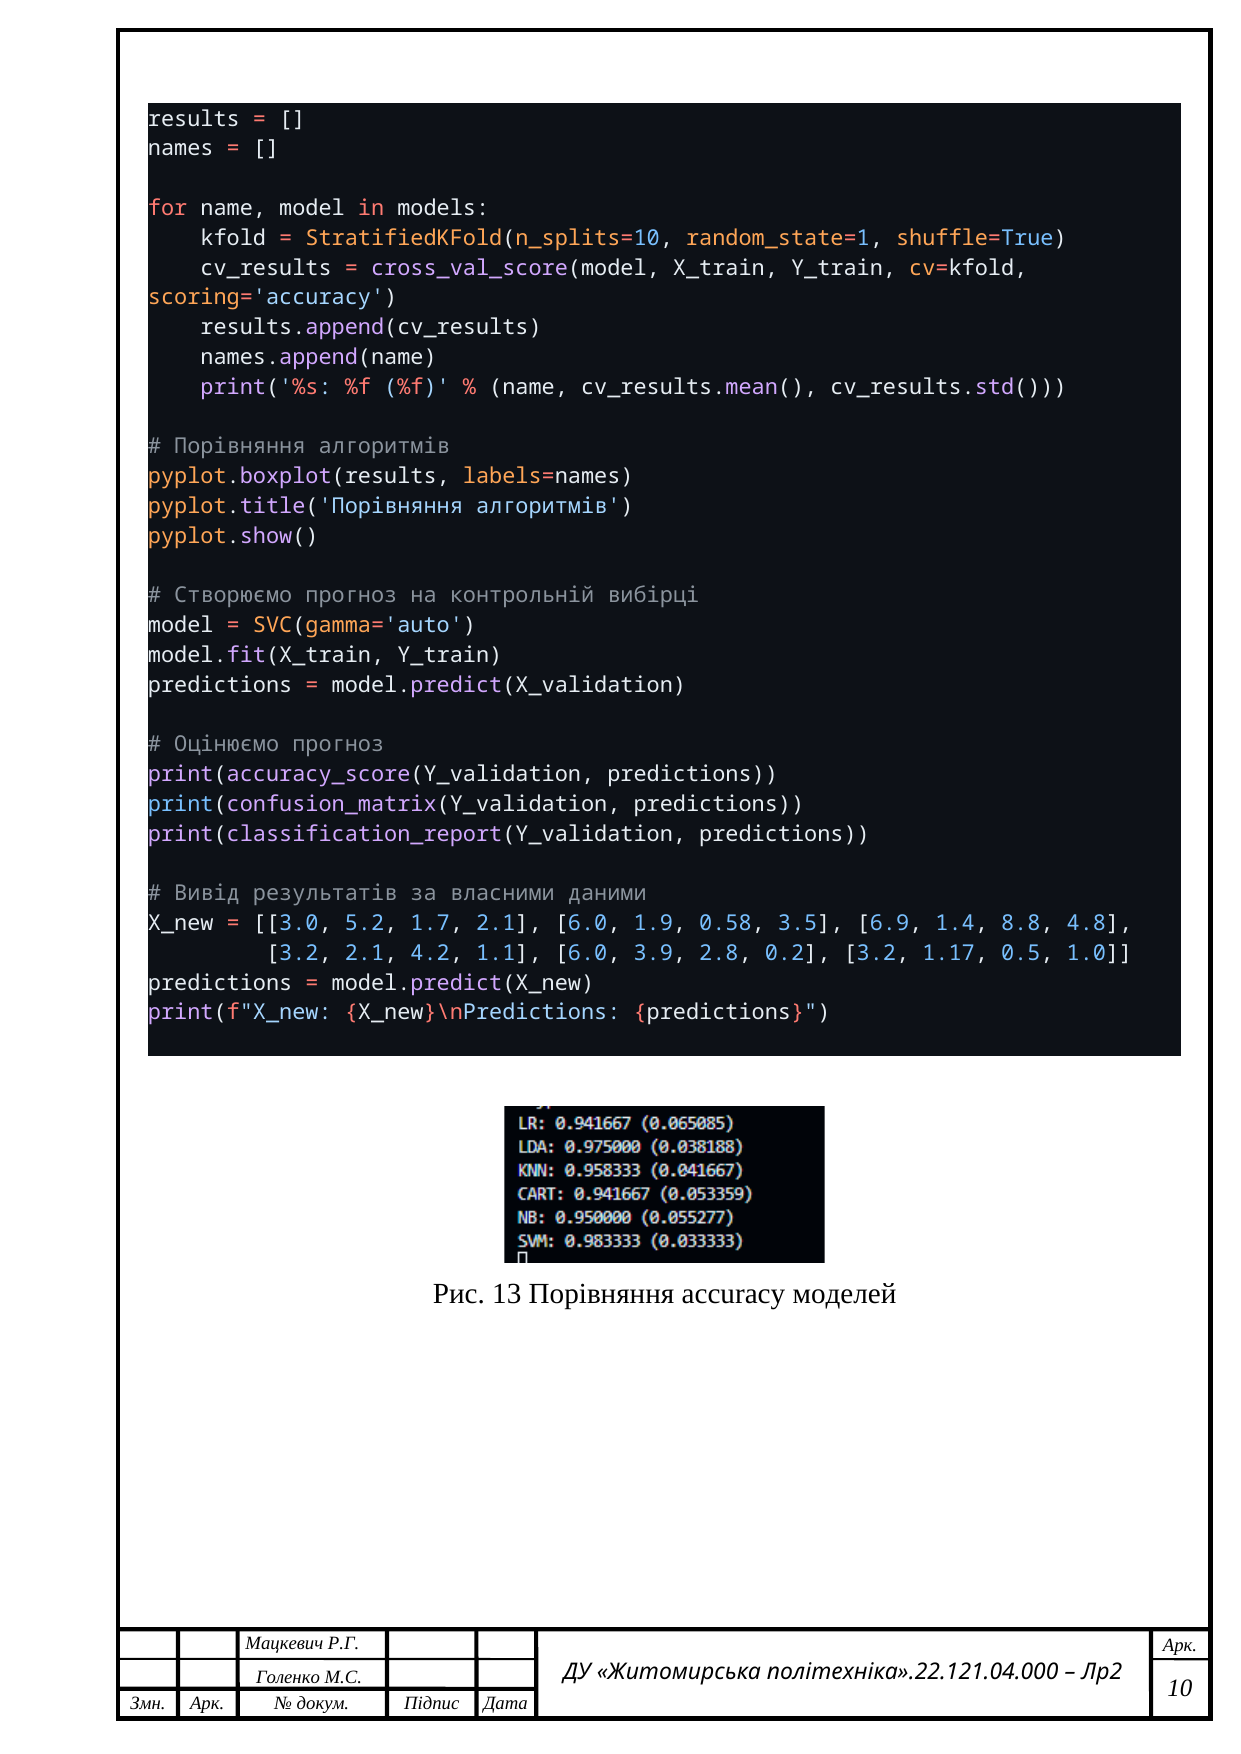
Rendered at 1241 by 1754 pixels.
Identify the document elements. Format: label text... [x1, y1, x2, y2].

text X_new = [[3.0, 5.2, 1.7, 2.1], [6.0, 1.9, 0.58, 3.5], [6.9, 1.4, 8.8, 4.8], [148, 907, 1181, 937]
text pyplot.boxplot(results, labels=names) [148, 460, 1181, 490]
text kfold = StratifiedKFold(n_splits=10, random_state=1, shuffle=True) [148, 222, 1181, 252]
text cv_results = cross_val_score(model, X_train, Y_train, cv=kfold, scoring='accuracy') [148, 252, 1181, 311]
text model.fit(X_train, Y_train) [148, 639, 1181, 669]
text predictions = model.predict(X_new) [148, 967, 1181, 996]
text # Вивід результатів за власними даними [148, 877, 1181, 907]
text print('%s: %f (%f)' % (name, cv_results.mean(), cv_results.std())) [148, 371, 1181, 401]
text # Порівняння алгоритмів [148, 430, 1181, 460]
text print(f"X_new: {X_new}\nPredictions: {predictions}") [148, 996, 1181, 1026]
text # Створюємо прогноз на контрольній вибірці [148, 579, 1181, 609]
text for name, model in models: [148, 192, 1181, 222]
text print(accuracy_score(Y_validation, predictions)) [148, 758, 1181, 788]
text names.append(name) [148, 341, 1181, 371]
text print(classification_report(Y_validation, predictions)) [148, 818, 1181, 847]
text Рис. 13 Порівняння accuracy моделей [148, 1276, 1181, 1310]
text print(confusion_matrix(Y_validation, predictions)) [148, 788, 1181, 818]
text # Оцінюємо прогноз [148, 728, 1181, 758]
text names = [] [148, 132, 1181, 162]
picture [504, 1106, 825, 1263]
text pyplot.title('Порівняння алгоритмів') [148, 490, 1181, 520]
text [3.2, 2.1, 4.2, 1.1], [6.0, 3.9, 2.8, 0.2], [3.2, 1.17, 0.5, 1.0]] [148, 937, 1181, 967]
text predictions = model.predict(X_validation) [148, 669, 1181, 698]
text pyplot.show() [148, 520, 1181, 549]
text results.append(cv_results) [148, 311, 1181, 341]
text results = [] [148, 103, 1181, 132]
text model = SVC(gamma='auto') [148, 609, 1181, 639]
